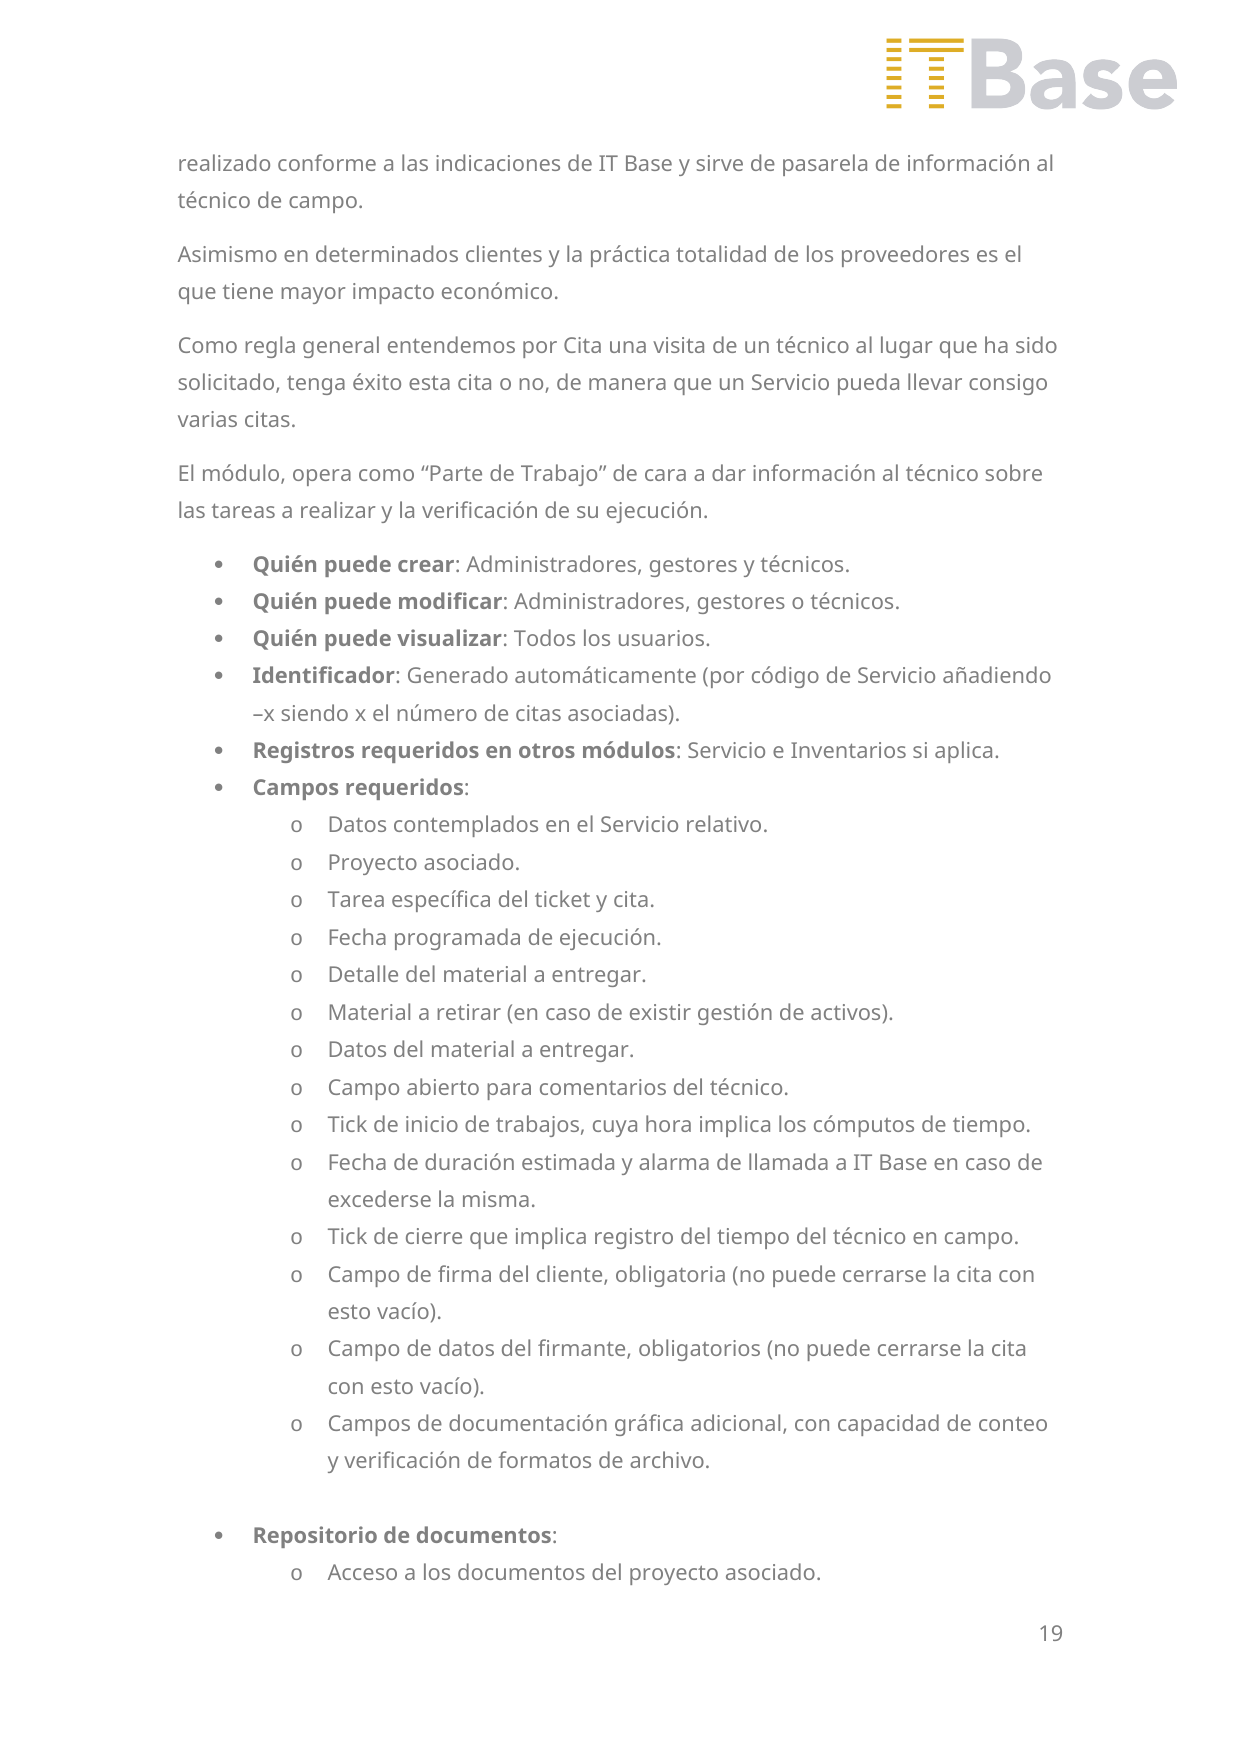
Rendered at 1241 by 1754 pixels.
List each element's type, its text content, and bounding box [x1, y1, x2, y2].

text El módulo, opera como “Parte de Trabajo” de cara a dar información al técnico sobre las tareas a realizar y la verificación de su ejecución. [177, 458, 1063, 525]
list Campos requeridos: [215, 772, 1063, 802]
list Datos contemplados en el Servicio relativo. [290, 809, 1063, 839]
list Tarea específica del ticket y cita. [290, 884, 1063, 914]
list Quién puede visualizar: Todos los usuarios. [215, 623, 1063, 653]
list Campo abierto para comentarios del técnico. [290, 1072, 1063, 1102]
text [177, 148, 1063, 214]
list Tick de inicio de trabajos, cuya hora implica los cómputos de tiempo. [290, 1109, 1063, 1139]
text Asimismo en determinados clientes y la práctica totalidad de los proveedores es el que tiene mayor impacto económico. [177, 239, 1063, 306]
list Quién puede modificar: Administradores, gestores o técnicos. [215, 586, 1063, 616]
list Identificador: Generado automáticamente (por código de Servicio añadiendo –x siendo x el número de citas asociadas). [215, 661, 1063, 727]
list Campo de datos del firmante, obligatorios (no puede cerrarse la cita con esto vacío). [290, 1333, 1063, 1401]
list Campos de documentación gráfica adicional, con capacidad de conteo y verificación de formatos de archivo. [290, 1408, 1063, 1475]
list Quién puede crear: Administradores, gestores y técnicos. [215, 549, 1063, 579]
list Detalle del material a entregar. [290, 959, 1063, 989]
list Fecha de duración estimada y alarma de llamada a IT Base en caso de excederse la misma. [290, 1147, 1063, 1214]
list Material a retirar (en caso de existir gestión de activos). [290, 997, 1063, 1027]
list Proyecto asociado. [290, 847, 1063, 877]
list Campo de firma del cliente, obligatoria (no puede cerrarse la cita con esto vacío). [290, 1259, 1063, 1326]
list Tick de cierre que implica registro del tiempo del técnico en campo. [290, 1221, 1063, 1251]
list Datos del material a entregar. [290, 1034, 1063, 1064]
list Registros requeridos en otros módulos: Servicio e Inventarios si aplica. [215, 735, 1063, 765]
text Como regla general entendemos por Cita una visita de un técnico al lugar que ha sido solicitado, tenga éxito esta cita o no, de manera que un Servicio pueda llevar consigo varias citas. [177, 330, 1063, 434]
list Repositorio de documentos: [215, 1520, 1063, 1549]
picture [885, 35, 1178, 113]
list Fecha programada de ejecución. [290, 922, 1063, 952]
list Acceso a los documentos del proyecto asociado. [290, 1557, 1063, 1587]
